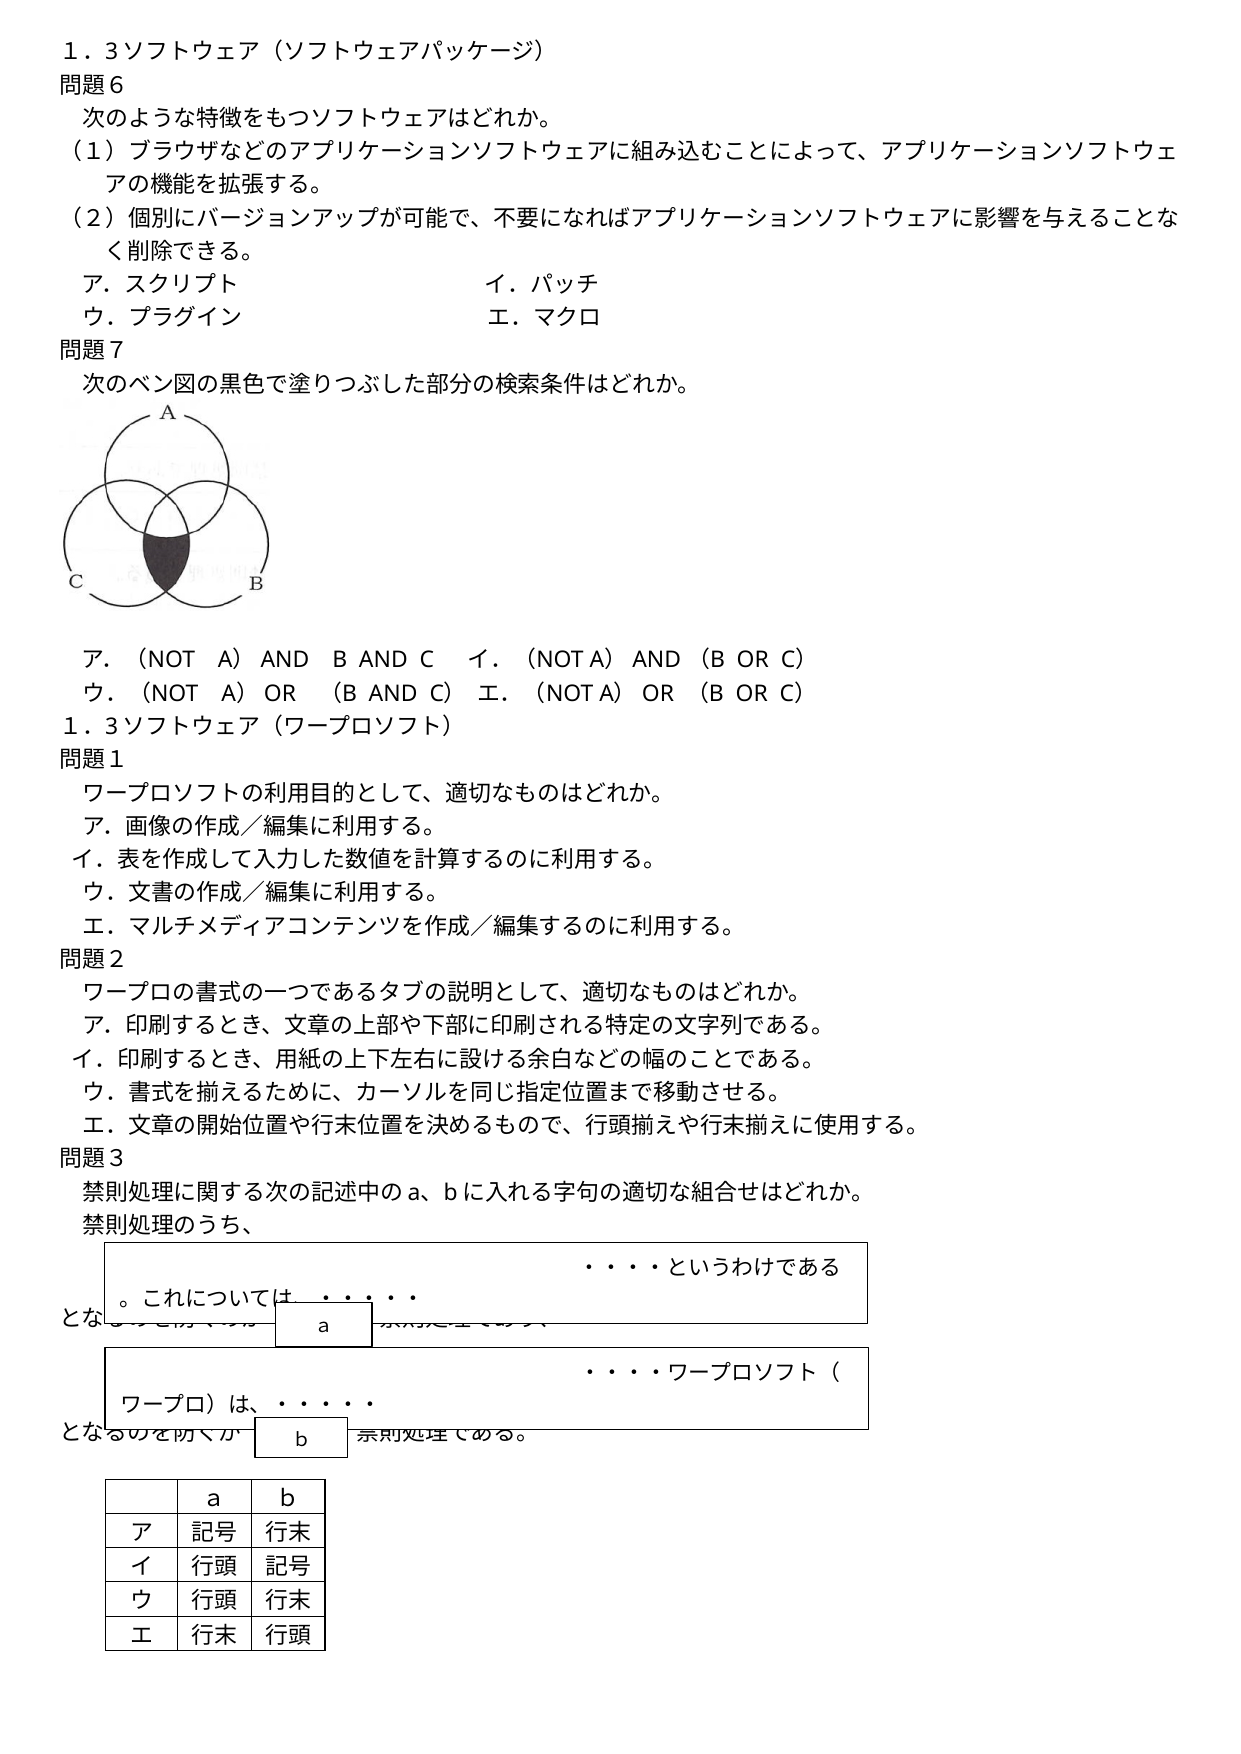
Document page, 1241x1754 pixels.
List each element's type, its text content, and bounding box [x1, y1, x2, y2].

text エ．文章の開始位置や行末位置を決めるもので、行頭揃えや行末揃えに使用する。 [59, 1107, 1181, 1140]
text 問題３ [59, 1140, 1181, 1173]
text エ．マルチメディアコンテンツを作成／編集するのに利用する。 [59, 907, 1181, 941]
text ウ．プラグイン エ．マクロ [59, 299, 1181, 332]
text １．3ソフトウェア（ワープロソフト） [59, 708, 1181, 741]
text く削除できる。 [81, 233, 1181, 266]
table_cell 行頭 [178, 1582, 251, 1616]
text １．3ソフトウェア（ソフトウェアパッケージ） [59, 33, 1181, 67]
text となるのを防ぐのが 禁則処理であり、 [373, 1299, 1181, 1333]
text （１）ブラウザなどのアプリケーションソフトウェアに組み込むことによって、アプリケーションソフトウェ [59, 133, 1181, 166]
text 次のベン図の黒色で塗りつぶした部分の検索条件はどれか。 [59, 366, 1181, 399]
table_header [106, 1480, 177, 1513]
text イ．印刷するとき、用紙の上下左右に設ける余白などの幅のことである。 [59, 1040, 1181, 1074]
text 禁則処理のうち、 [59, 1207, 1181, 1240]
text ア．スクリプト イ．パッチ [81, 266, 1181, 299]
text ウ．書式を揃えるために、カーソルを同じ指定位置まで移動させる。 [59, 1074, 1181, 1107]
table_header ａ [178, 1480, 251, 1513]
picture [59, 398, 271, 611]
text ア．（NOT A） AND B AND C イ．（NOT A） AND （B OR C） [81, 641, 1181, 675]
text ウ．（NOT A） OR （B AND C） エ．（NOT A） OR （B OR C） [59, 675, 1181, 708]
text 次のような特徴をもつソフトウェアはどれか。 [59, 100, 1181, 133]
text ワープロソフトの利用目的として、適切なものはどれか。 [59, 774, 1181, 808]
table_header ｂ [252, 1480, 324, 1513]
text ウ．文書の作成／編集に利用する。 [59, 874, 1181, 907]
text 問題６ [59, 67, 1181, 100]
table_cell エ [106, 1617, 177, 1650]
text となるのを防ぐが 禁則処理である。 [59, 1414, 254, 1447]
text 問題１ [59, 741, 1181, 774]
table_cell 行頭 [178, 1548, 251, 1581]
text イ．表を作成して入力した数値を計算するのに利用する。 [59, 841, 1181, 874]
text 問題７ [59, 332, 1181, 366]
text ア．画像の作成／編集に利用する。 [59, 808, 1181, 841]
text 禁則処理に関する次の記述中のa、bに入れる字句の適切な組合せはどれか。 [59, 1173, 1181, 1207]
text アの機能を拡張する。 [81, 166, 1181, 199]
table_cell 行末 [178, 1617, 251, 1650]
text ワープロの書式の一つであるタブの説明として、適切なものはどれか。 [59, 974, 1181, 1007]
table_cell ウ [106, 1582, 177, 1616]
table_cell イ [106, 1548, 177, 1581]
text （２）個別にバージョンアップが可能で、不要になればアプリケーションソフトウェアに影響を与えることな [59, 199, 1181, 233]
table_cell ア [106, 1514, 177, 1547]
text となるのを防ぐが 禁則処理である。 [348, 1414, 1181, 1447]
table_cell 記号 [178, 1514, 251, 1547]
text ア．印刷するとき、文章の上部や下部に印刷される特定の文字列である。 [59, 1007, 1181, 1040]
text となるのを防ぐのが 禁則処理であり、 [59, 1299, 275, 1333]
table_cell 行末 [252, 1582, 324, 1616]
table_cell 記号 [252, 1548, 324, 1581]
text 問題２ [59, 941, 1181, 974]
table_cell 行頭 [252, 1617, 324, 1650]
table_cell 行末 [252, 1514, 324, 1547]
